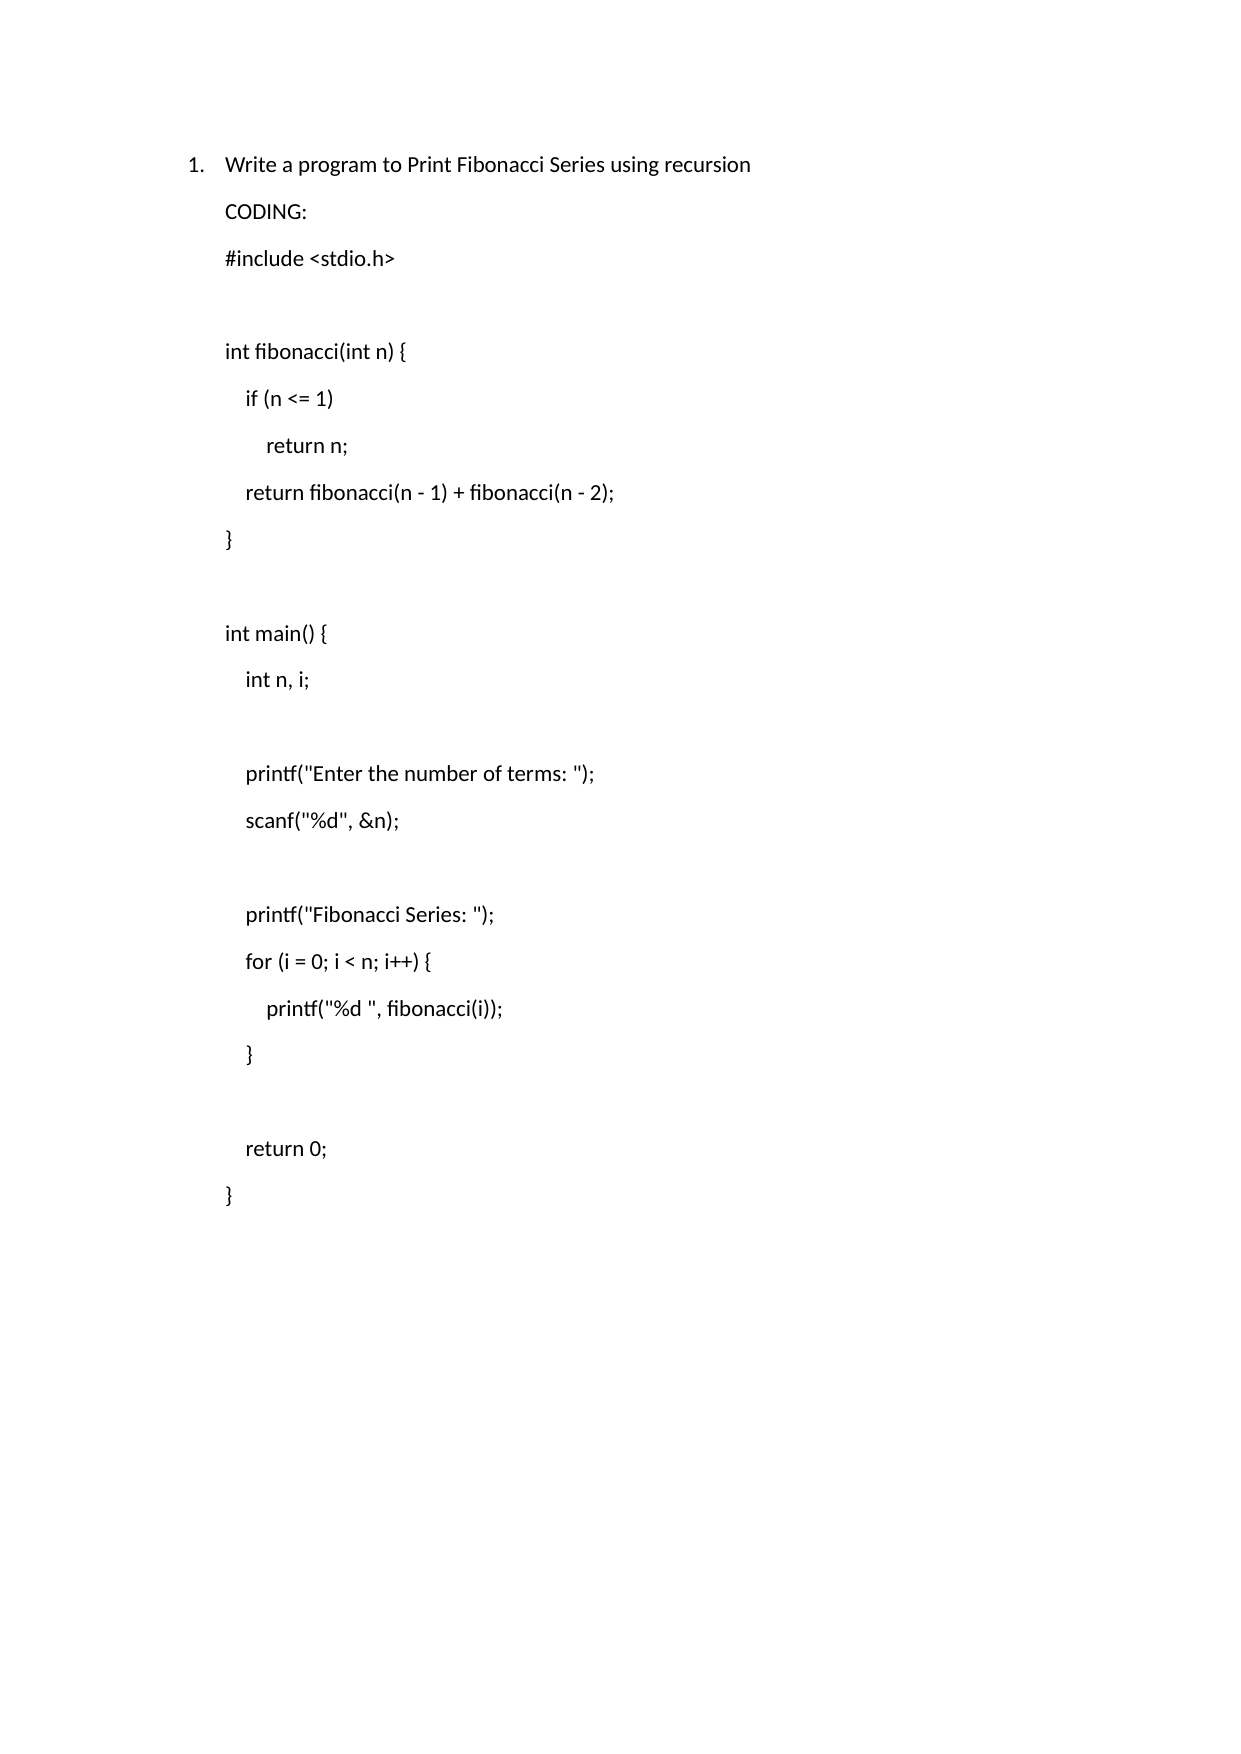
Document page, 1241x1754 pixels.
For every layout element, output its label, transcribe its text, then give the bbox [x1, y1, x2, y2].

text int main() { [225, 619, 1090, 647]
text } [225, 1181, 1090, 1209]
text scanf("%d", &n); [225, 806, 1090, 834]
text } [225, 1041, 1090, 1069]
text return n; [225, 431, 1090, 459]
text #include <stdio.h> [225, 244, 1090, 272]
text } [225, 525, 1090, 553]
text printf("Fibonacci Series: "); [225, 900, 1090, 928]
text for (i = 0; i < n; i++) { [225, 947, 1090, 975]
text printf("%d ", fibonacci(i)); [225, 994, 1090, 1022]
list Write a program to Print Fibonacci Series using recursion [187, 150, 1090, 178]
text printf("Enter the number of terms: "); [225, 759, 1090, 787]
text CODING: [225, 197, 1090, 225]
text return 0; [225, 1134, 1090, 1162]
text int fibonacci(int n) { [225, 337, 1090, 366]
text return fibonacci(n - 1) + fibonacci(n - 2); [225, 478, 1090, 506]
text int n, i; [225, 666, 1090, 694]
text if (n <= 1) [225, 384, 1090, 412]
